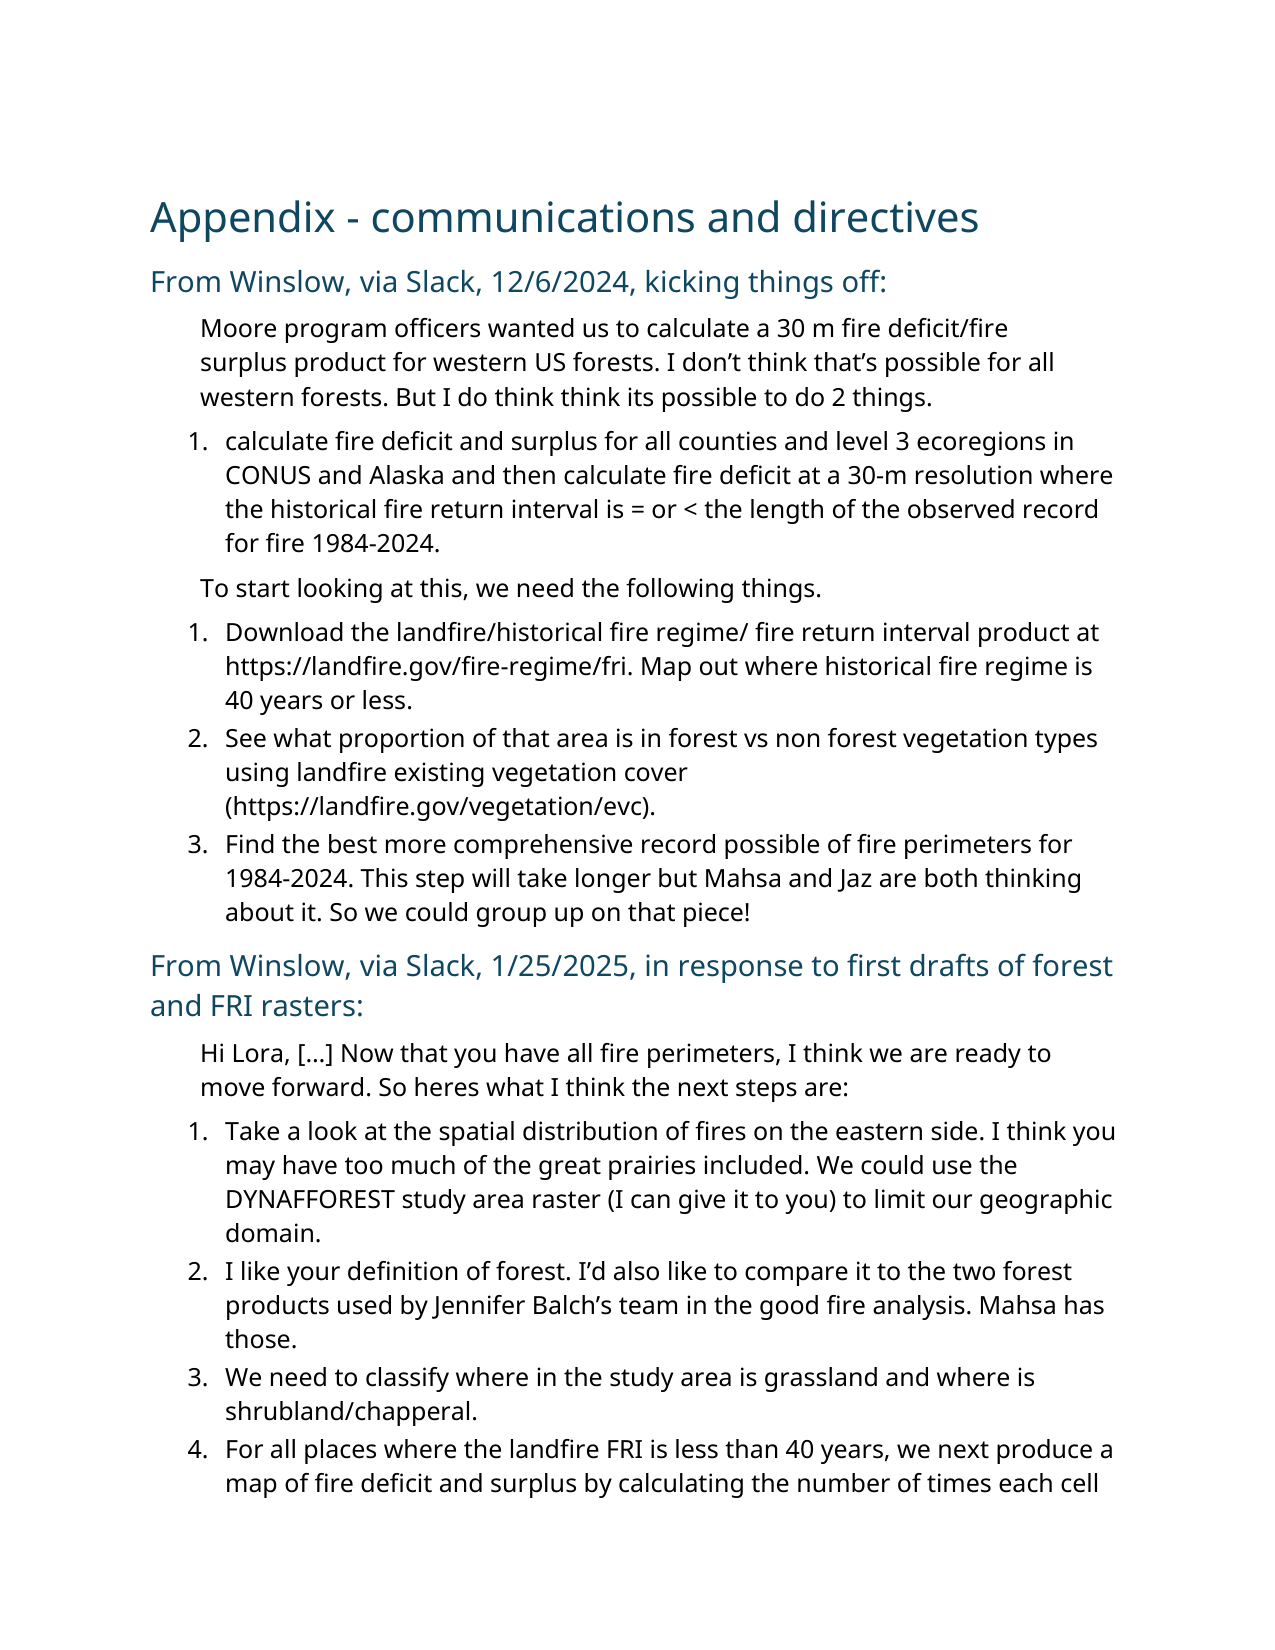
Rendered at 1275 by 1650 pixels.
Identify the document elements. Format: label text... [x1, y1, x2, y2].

list calculate fire deficit and surplus for all counties and level 3 ecoregions in CONUS and Alaska and then calculate fire deficit at a 30-m resolution where the historical fire return interval is = or < the length of the observed record for fire 1984-2024. [187, 424, 1125, 560]
list Download the landfire/historical fire regime/ fire return interval product at https://landfire.gov/fire-regime/fri. Map out where historical fire regime is 40 years or less. [187, 615, 1125, 717]
list See what proportion of that area is in forest vs non forest vegetation types using landfire existing vegetation cover (https://landfire.gov/vegetation/evc). [187, 721, 1125, 823]
list Find the best more comprehensive record possible of fire perimeters for 1984-2024. This step will take longer but Mahsa and Jaz are both thinking about it. So we could group up on that piece! [187, 827, 1125, 929]
text Moore program officers wanted us to calculate a 30 m fire deficit/fire surplus product for western US forests. I don’t think that’s possible for all western forests. But I do think think its possible to do 2 things. [200, 311, 1075, 413]
subtitle From Winslow, via Slack, 1/25/2025, in response to first drafts of forest and FRI rasters: [150, 946, 1125, 1025]
subtitle From Winslow, via Slack, 12/6/2024, kicking things off: [150, 261, 1125, 301]
text To start looking at this, we need the following things. [200, 570, 1075, 604]
text Hi Lora, […] Now that you have all fire perimeters, I think we are ready to move forward. So heres what I think the next steps are: [200, 1035, 1075, 1103]
subtitle Appendix - communications and directives [150, 187, 1125, 244]
list We need to classify where in the study area is grassland and where is shrubland/chapperal. [187, 1360, 1125, 1428]
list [187, 1432, 1125, 1500]
list I like your definition of forest. I’d also like to compare it to the two forest products used by Jennifer Balch’s team in the good fire analysis. Mahsa has those. [187, 1254, 1125, 1356]
list Take a look at the spatial distribution of fires on the eastern side. I think you may have too much of the great prairies included. We could use the DYNAFFOREST study area raster (I can give it to you) to limit our geographic domain. [187, 1114, 1125, 1250]
